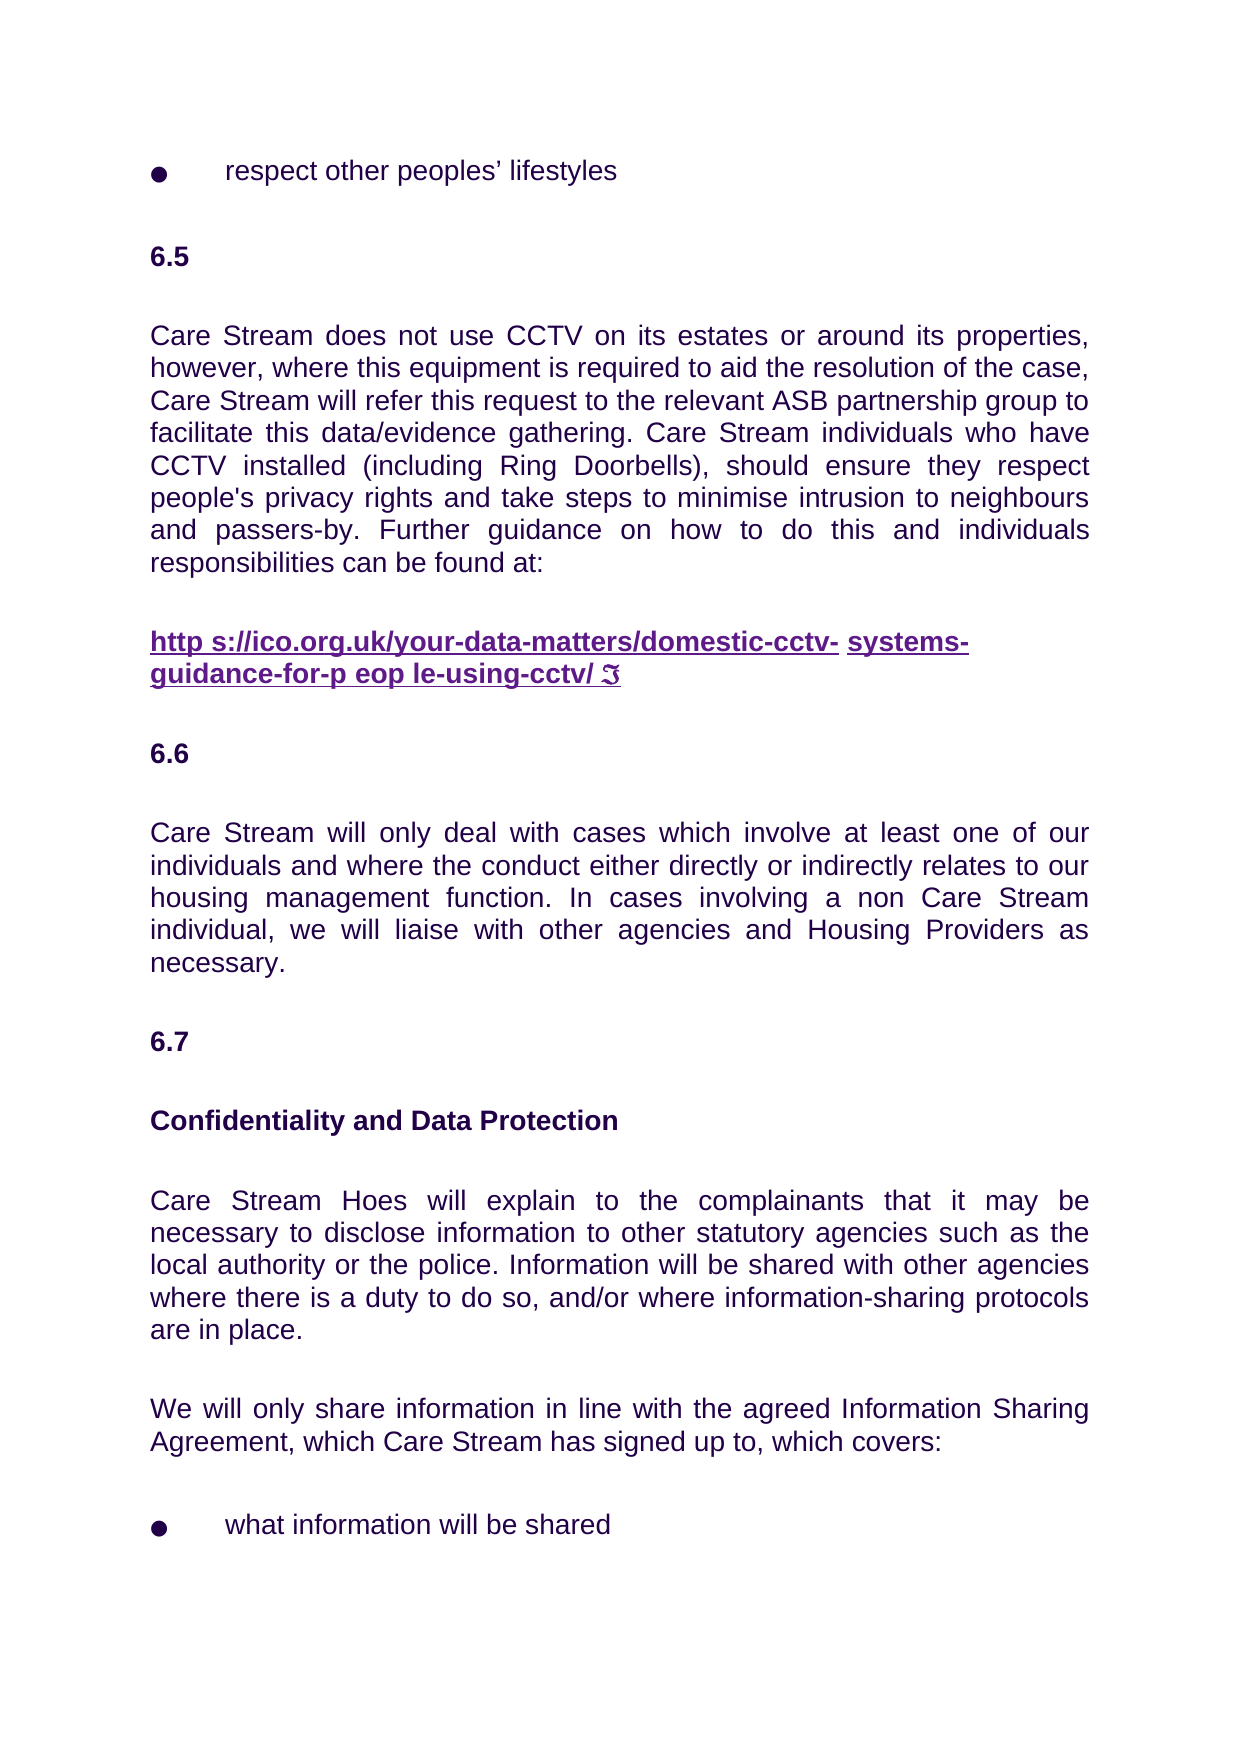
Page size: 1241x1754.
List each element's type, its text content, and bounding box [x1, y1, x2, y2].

list what information will be shared [150, 1504, 1090, 1547]
text 6.7 [150, 1025, 1090, 1057]
text http s://ico.org.uk/your-data-matters/domestic-cctv- systems-guidance-for-p eop le-using-cctv/ ℑ [150, 625, 1090, 690]
text Care Stream does not use CCTV on its estates or around its properties, however, where this equipment is required to aid the resolution of the case, Care Stream will refer this request to the relevant ASB partnership group to facilitate this data/evidence gathering. Care Stream individuals who have CCTV installed (including Ring Doorbells), should ensure they respect people's privacy rights and take steps to minimise intrusion to neighbours and passers-by. Further guidance on how to do this and individuals responsibilities can be found at: [150, 319, 1090, 578]
text Care Stream Hoes will explain to the complainants that it may be necessary to disclose information to other statutory agencies such as the local authority or the police. Information will be shared with other agencies where there is a duty to do so, and/or where information-sharing protocols are in place. [150, 1183, 1090, 1345]
text We will only share information in line with the agreed Information Sharing Agreement, which Care Stream has signed up to, which covers: [150, 1392, 1090, 1457]
text Confidentiality and Data Protection [150, 1104, 1090, 1137]
text 6.5 [150, 239, 1090, 272]
text 6.6 [150, 737, 1090, 769]
text Care Stream will only deal with cases which involve at least one of our individuals and where the conduct either directly or indirectly relates to our housing management function. In cases involving a non Care Stream individual, we will liaise with other agencies and Housing Providers as necessary. [150, 816, 1090, 978]
list respect other peoples’ lifestyles [150, 150, 1090, 193]
